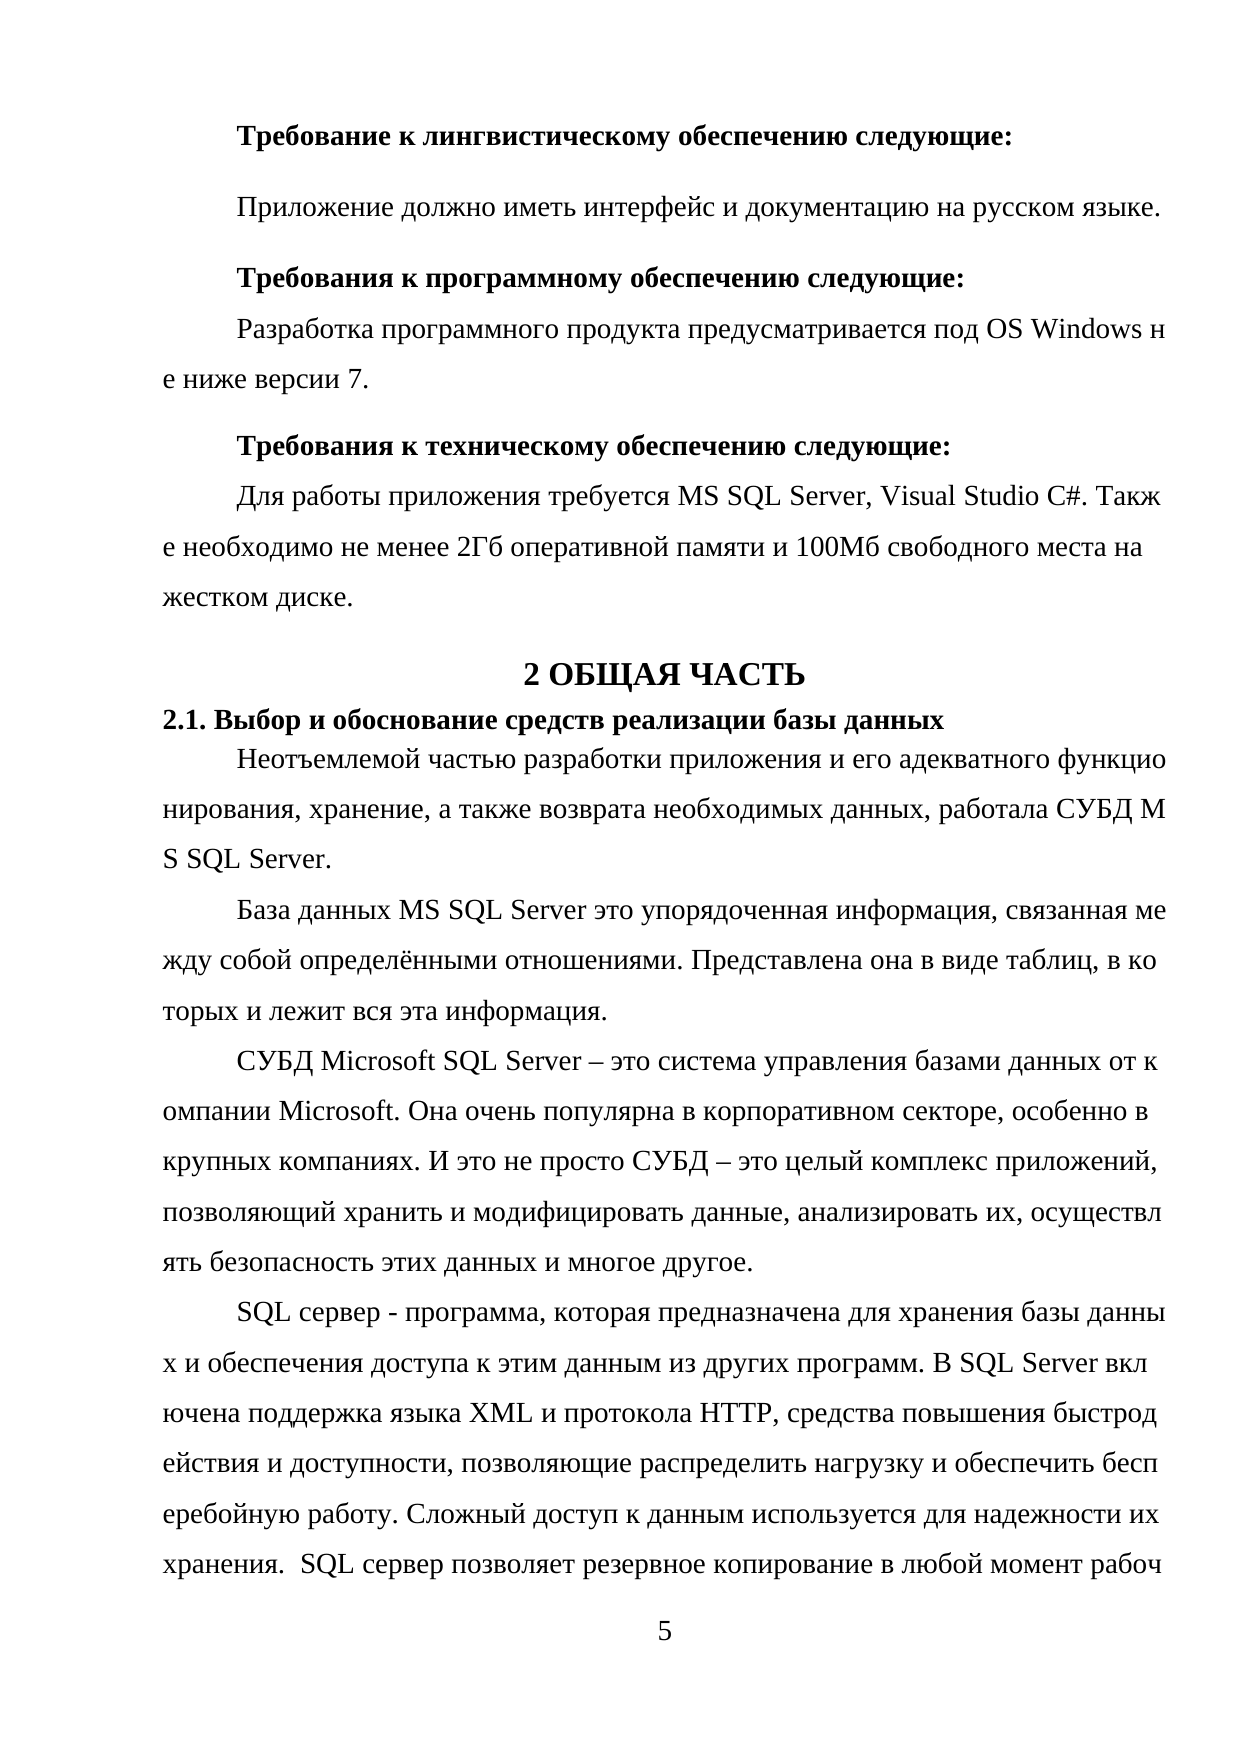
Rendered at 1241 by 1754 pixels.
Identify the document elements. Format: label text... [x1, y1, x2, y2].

text База данных MS SQL Server это упорядоченная информация, связанная между собой определёнными отношениями. Представлена она в виде таблиц, в которых и лежит вся эта информация. [162, 892, 1167, 1026]
subtitle 2.1. Выбор и обоснование средств реализации базы данных [162, 702, 1167, 736]
text Для работы приложения требуется MS SQL Server, Visual Studio С#. Также необходимо не менее 2Гб оперативной памяти и 100Мб свободного места на жестком диске. [162, 478, 1167, 612]
text Приложение должно иметь интерфейс и документацию на русском языке. [162, 189, 1167, 223]
text Требование к лингвистическому обеспечению следующие: [163, 118, 1167, 152]
text Требования к техническому обеспечению следующие: [162, 428, 1167, 462]
subtitle 2 ОБЩАЯ ЧАСТЬ [162, 654, 1167, 693]
text СУБД Microsoft SQL Server – это система управления базами данных от компании Microsoft. Она очень популярна в корпоративном секторе, особенно в крупных компаниях. И это не просто СУБД – это целый комплекс приложений, позволяющий хранить и модифицировать данные, анализировать их, осуществлять безопасность этих данных и многое другое. [162, 1043, 1167, 1278]
text Требования к программному обеспечению следующие: [162, 260, 1167, 294]
text Неотъемлемой частью разработки приложения и его адекватного функционирования, хранение, а также возврата необходимых данных, работала СУБД MS SQL Server. [162, 741, 1167, 875]
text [162, 1294, 1167, 1579]
list Разработка программного продукта предусматривается под OS Windows не ниже версии 7. [162, 311, 1167, 394]
